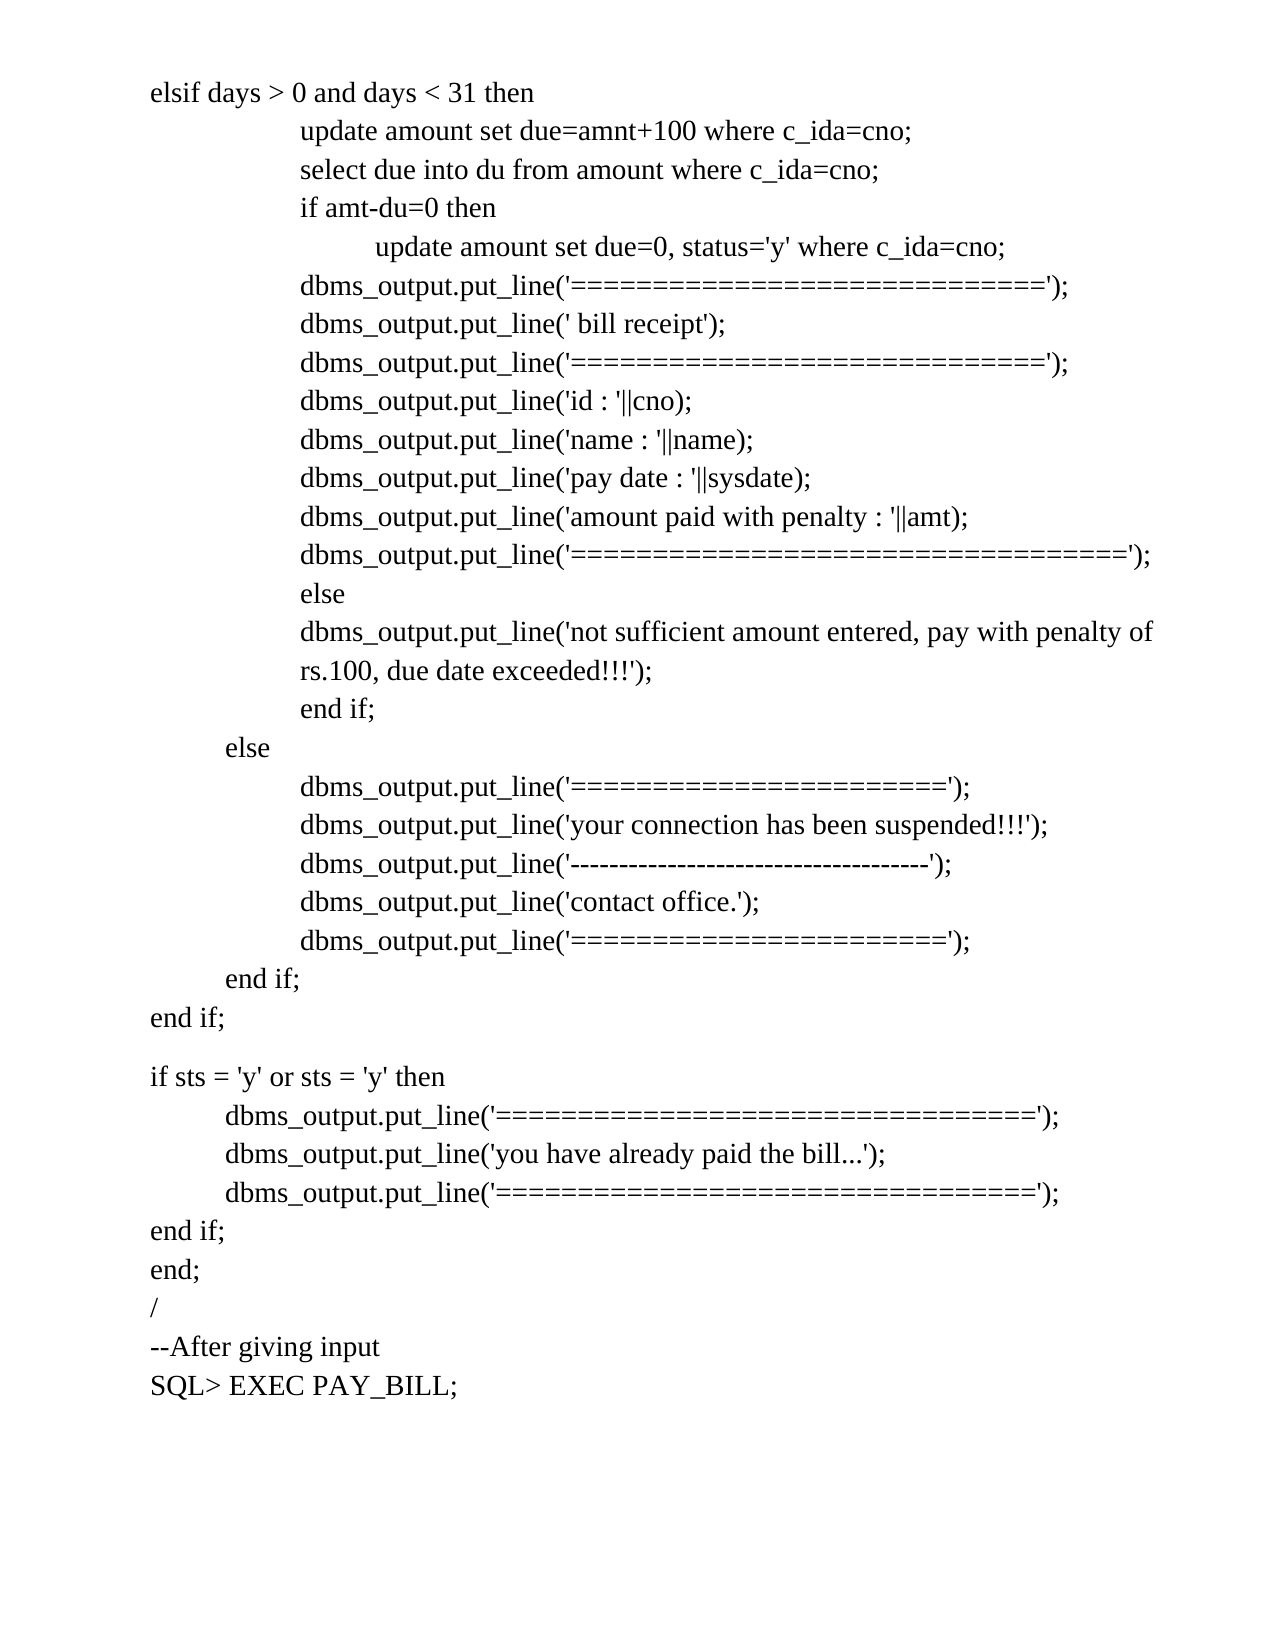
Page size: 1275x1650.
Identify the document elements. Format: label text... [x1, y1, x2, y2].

text elsif days > 0 and days < 31 then update amount set due=amnt+100 where c_ida=cno; select due into du from amount where c_ida=cno; if amt-du=0 then update amount set due=0, status='y' where c_ida=cno; dbms_output.put_line('============================='); dbms_output.put_line(' bill receipt'); dbms_output.put_line('============================='); dbms_output.put_line('id : '||cno); dbms_output.put_line('name : '||name); dbms_output.put_line('pay date : '||sysdate); dbms_output.put_line('amount paid with penalty : '||amt); dbms_output.put_line('=================================='); else dbms_output.put_line('not sufficient amount entered, pay with penalty of rs.100, due date exceeded!!!'); end if; else dbms_output.put_line('======================='); dbms_output.put_line('your connection has been suspended!!!'); dbms_output.put_line('-------------------------------------'); dbms_output.put_line('contact office.'); dbms_output.put_line('======================='); end if; end if; [150, 75, 1200, 1033]
text if sts = 'y' or sts = 'y' then dbms_output.put_line('================================='); dbms_output.put_line('you have already paid the bill...'); dbms_output.put_line('================================='); end if; end; / --After giving input SQL> EXEC PAY_BILL; [150, 1059, 1200, 1401]
